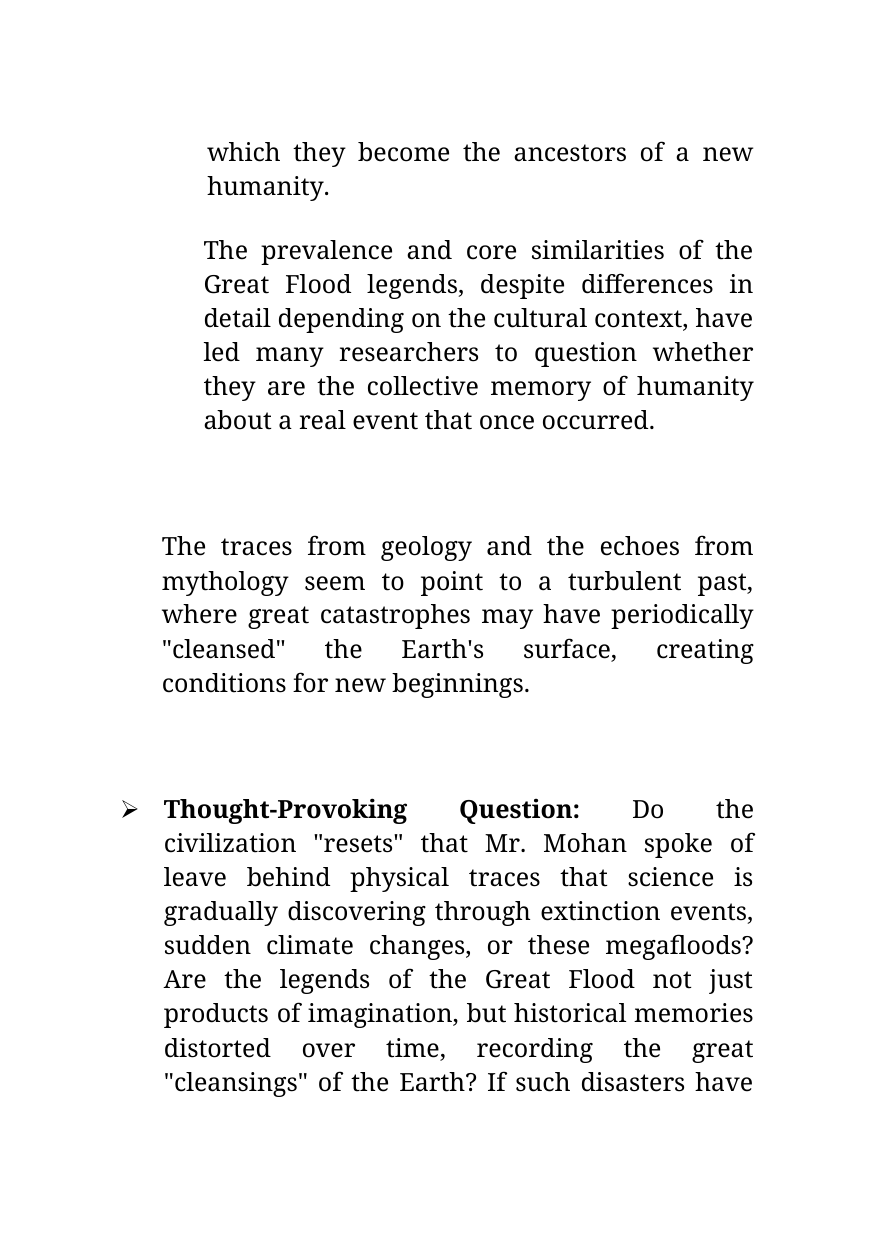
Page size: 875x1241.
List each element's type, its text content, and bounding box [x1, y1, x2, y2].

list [163, 135, 754, 203]
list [120, 792, 754, 1098]
text The traces from geology and the echoes from mythology seem to point to a turbulent past, where great catastrophes may have periodically "cleansed" the Earth's surface, creating conditions for new beginnings. [162, 529, 754, 699]
text The prevalence and core similarities of the Great Flood legends, despite differences in detail depending on the cultural context, have led many researchers to question whether they are the collective memory of humanity about a real event that once occurred. [203, 232, 754, 437]
